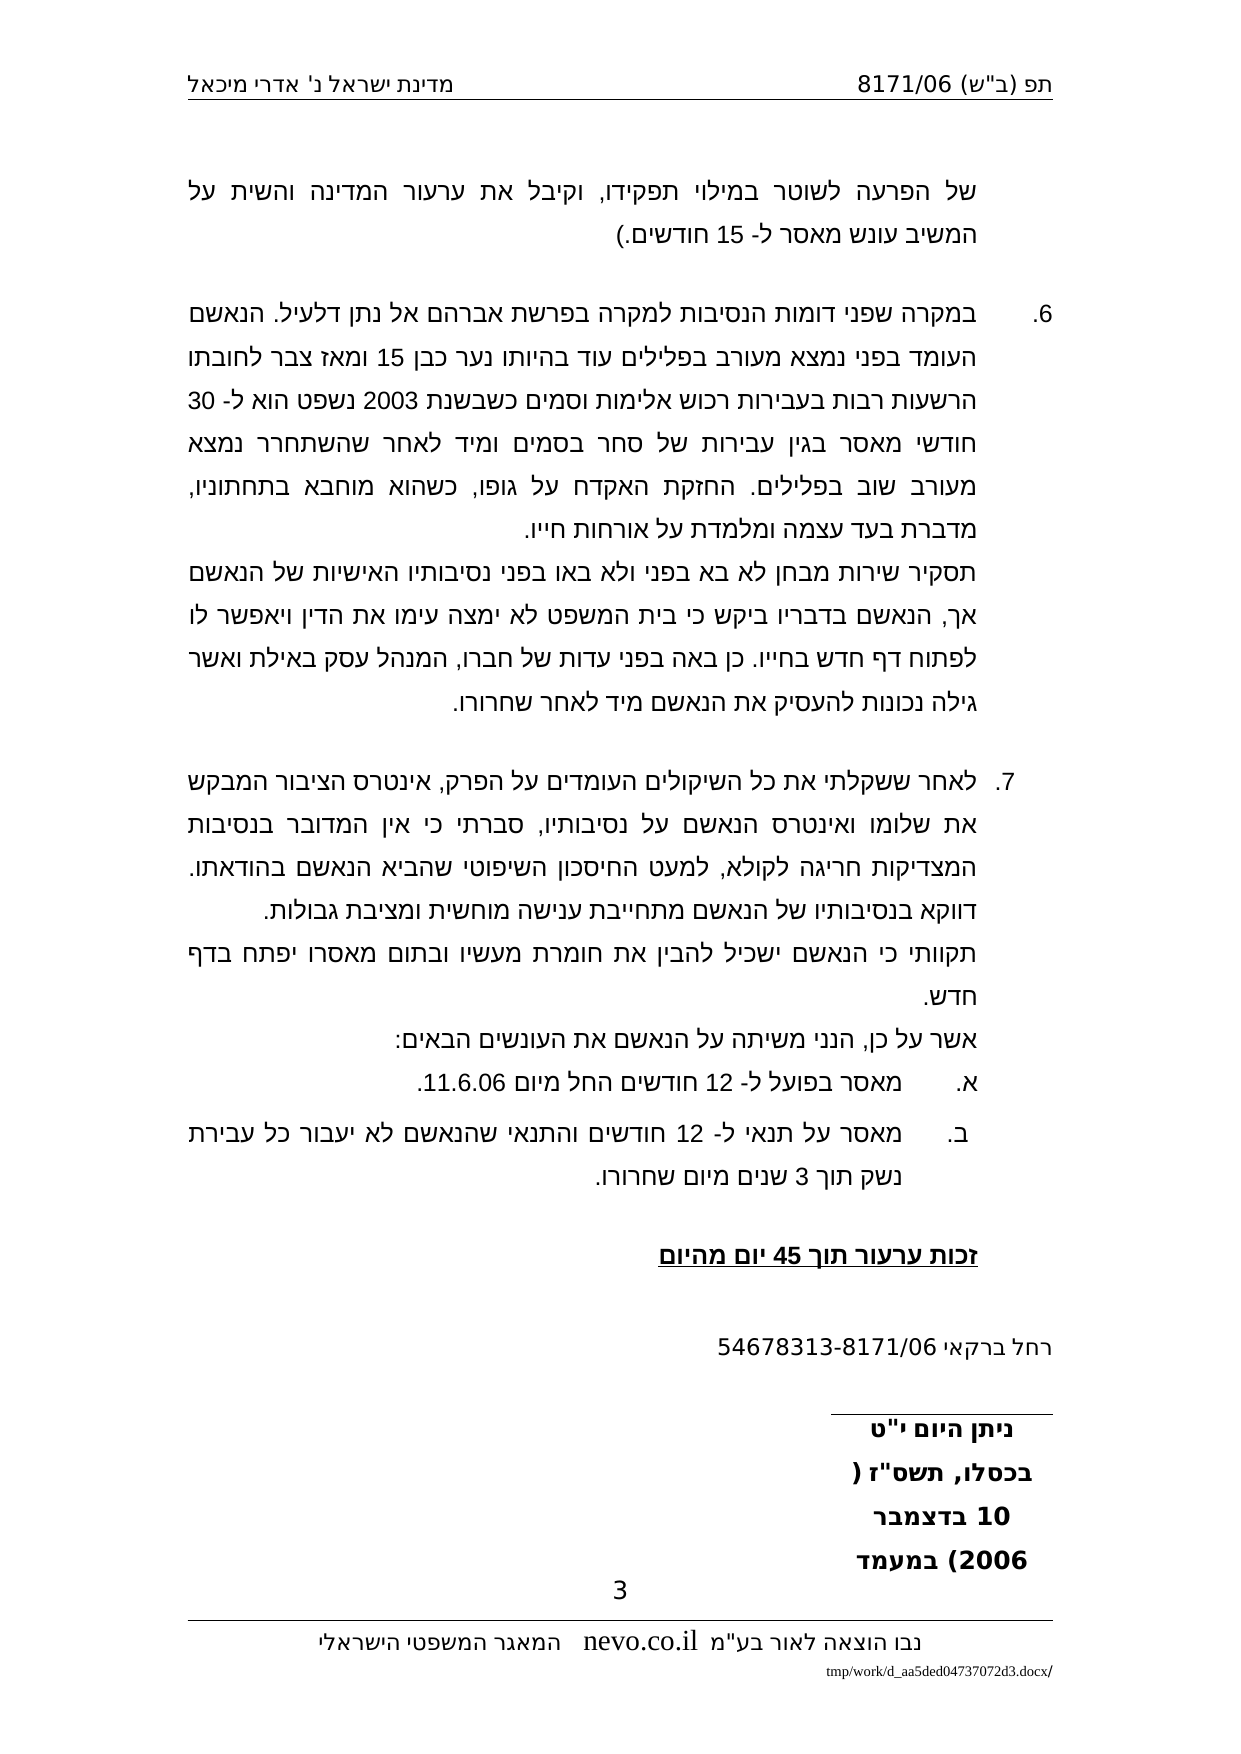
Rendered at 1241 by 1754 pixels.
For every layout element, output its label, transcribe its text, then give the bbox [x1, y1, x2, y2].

text רחל ברקאי 54678313-8171/06 [187, 1334, 1053, 1361]
text זכות ערעור תוך 45 יום מהיום [187, 1241, 978, 1269]
list לאחר ששקלתי את כל השיקולים העומדים על הפרק, אינטרס הציבור המבקש את שלומו ואינטרס הנאשם על נסיבותיו, סברתי כי אין המדובר בנסיבות המצדיקות חריגה לקולא, למעט החיסכון השיפוטי שהביא הנאשם בהודאתו. דווקא בנסיבותיו של הנאשם מתחייבת ענישה מוחשית ומציבת גבולות. [187, 767, 1015, 925]
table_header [831, 1415, 1053, 1575]
text תקוותי כי הנאשם ישכיל להבין את חומרת מעשיו ובתום מאסרו יפתח בדף חדש. [187, 939, 978, 1011]
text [187, 177, 1053, 249]
text 54678313ב. מאסר על תנאי ל- 12 חודשים והתנאי שהנאשם לא יעבור כל עבירת נשק תוך 3 שנים מיום שחרורו. [187, 1119, 978, 1191]
text א. מאסר בפועל ל- 12 חודשים החל מיום 11.6.06. [187, 1068, 1053, 1097]
text אשר על כן, הנני משיתה על הנאשם את העונשים הבאים: [187, 1025, 1053, 1054]
text תסקיר שירות מבחן לא בא בפני ולא באו בפני נסיבותיו האישיות של הנאשם אך, הנאשם בדבריו ביקש כי בית המשפט לא ימצה עימו את הדין ויאפשר לו לפתוח דף חדש בחייו. כן באה בפני עדות של חברו, המנהל עסק באילת ואשר גילה נכונות להעסיק את הנאשם מיד לאחר שחרורו. [187, 558, 978, 716]
text 6. במקרה שפני דומות הנסיבות למקרה בפרשת אברהם אל נתן דלעיל. הנאשם העומד בפני נמצא מעורב בפלילים עוד בהיותו נער כבן 15 ומאז צבר לחובתו הרשעות רבות בעבירות רכוש אלימות וסמים כשבשנת 2003 נשפט הוא ל- 30 חודשי מאסר בגין עבירות של סחר בסמים ומיד לאחר שהשתחרר נמצא מעורב שוב בפלילים. החזקת האקדח על גופו, כשהוא מוחבא בתחתוניו, מדברת בעד עצמה ומלמדת על אורחות חייו. [187, 299, 1053, 544]
